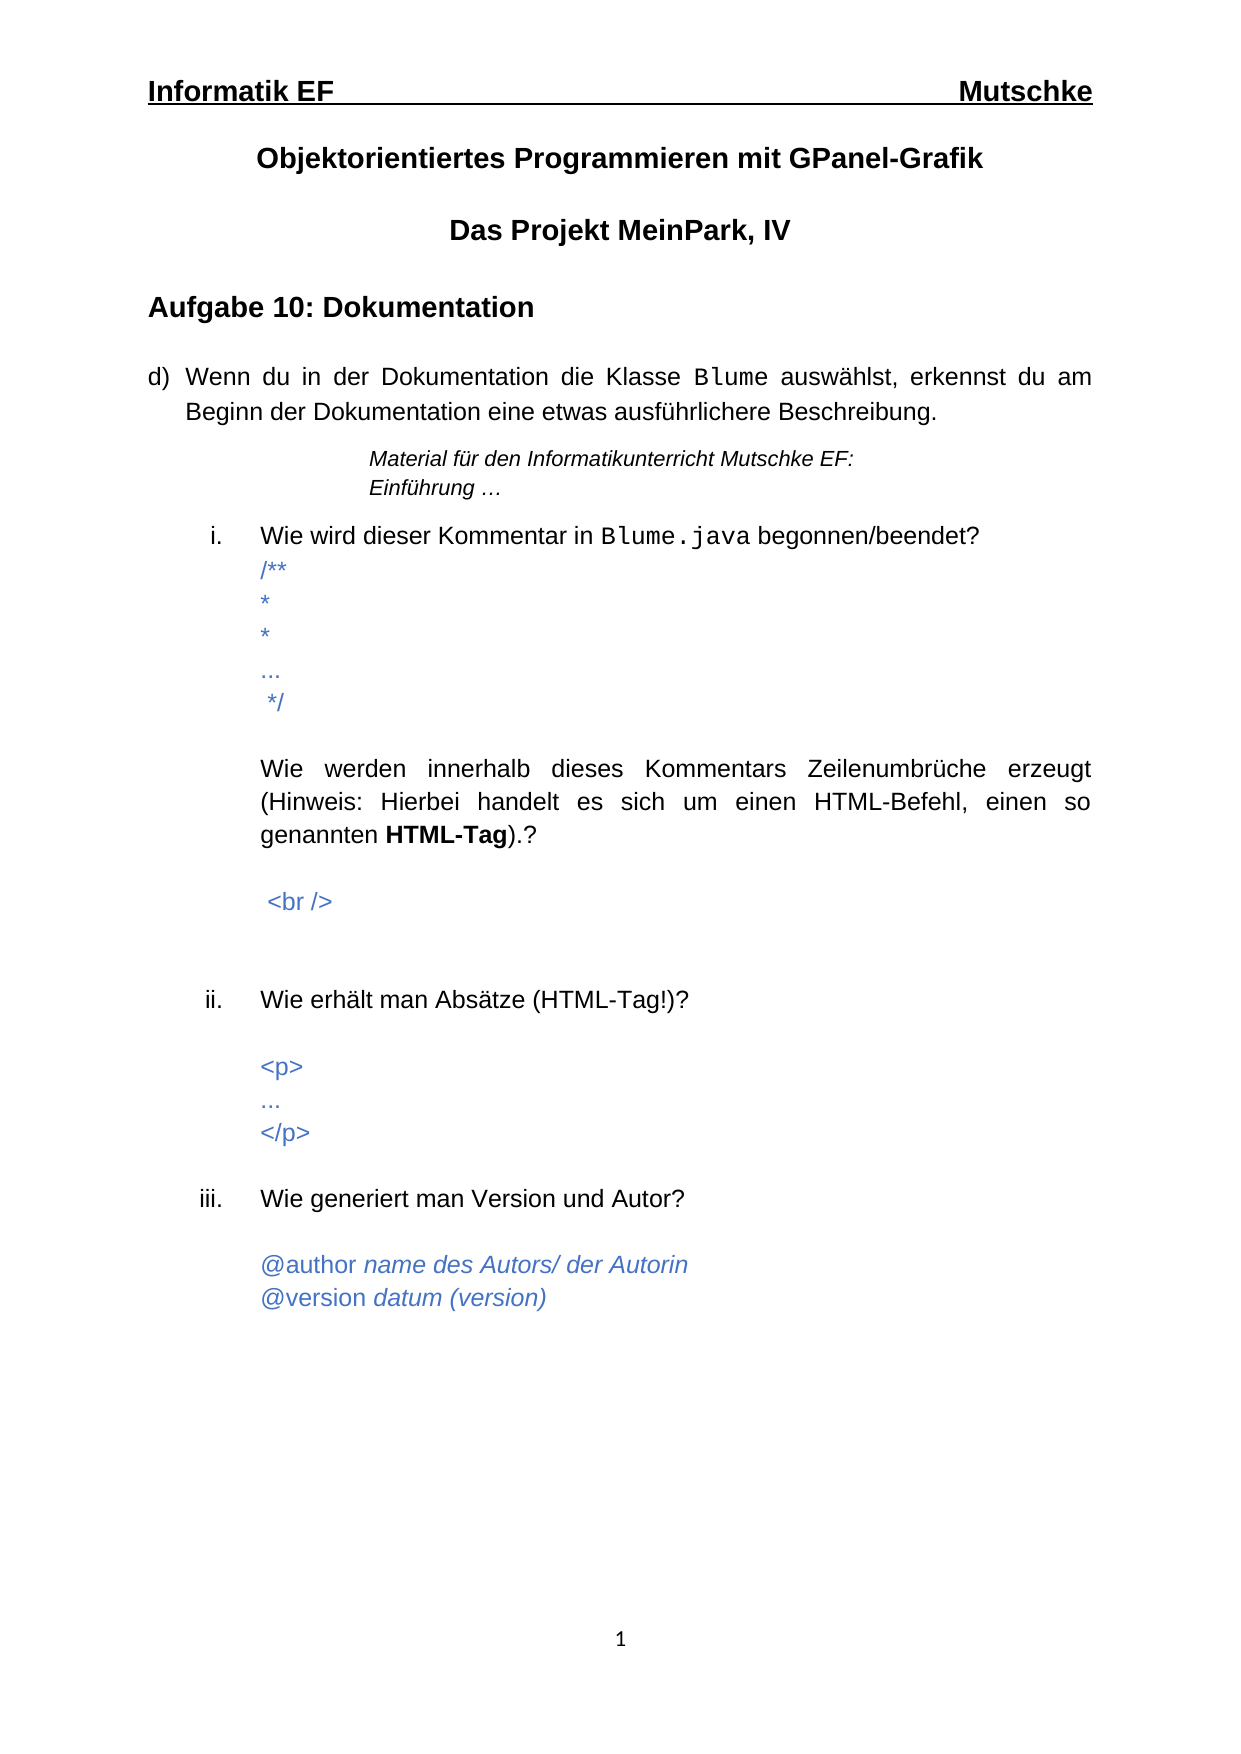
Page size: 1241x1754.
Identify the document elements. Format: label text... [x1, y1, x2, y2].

list <p> [260, 1052, 1092, 1080]
list Material für den Informatikunterricht Mutschke EF: [369, 446, 1092, 472]
list ... [260, 655, 1092, 684]
list Wie generiert man Version und Autor? [223, 1184, 1092, 1212]
list @version datum (version) [260, 1283, 1092, 1311]
list */ [260, 688, 1092, 717]
list Wenn du in der Dokumentation die Klasse Blume auswählst, erkennst du am Beginn der Dokumentation eine etwas ausführlichere Beschreibung. [148, 362, 1092, 426]
list ... [260, 1084, 1092, 1113]
list Wie werden innerhalb dieses Kommentars Zeilenumbrüche erzeugt (Hinweis: Hierbei handelt es sich um einen HTML-Befehl, einen so genannten HTML-Tag).? [260, 754, 1092, 849]
list /** [260, 556, 1092, 585]
list * [260, 589, 1092, 618]
text Aufgabe 10: Dokumentation [148, 290, 1092, 324]
list Einführung … [369, 475, 1092, 501]
list <br /> [260, 886, 1092, 915]
list Wie wird dieser Kommentar in Blume.java begonnen/beendet? [223, 521, 1092, 552]
list </p> [260, 1118, 1092, 1146]
list @author name des Autors/ der Autorin [260, 1250, 1092, 1278]
list * [260, 622, 1092, 651]
list Wie erhält man Absätze (HTML-Tag!)? [223, 986, 1092, 1014]
